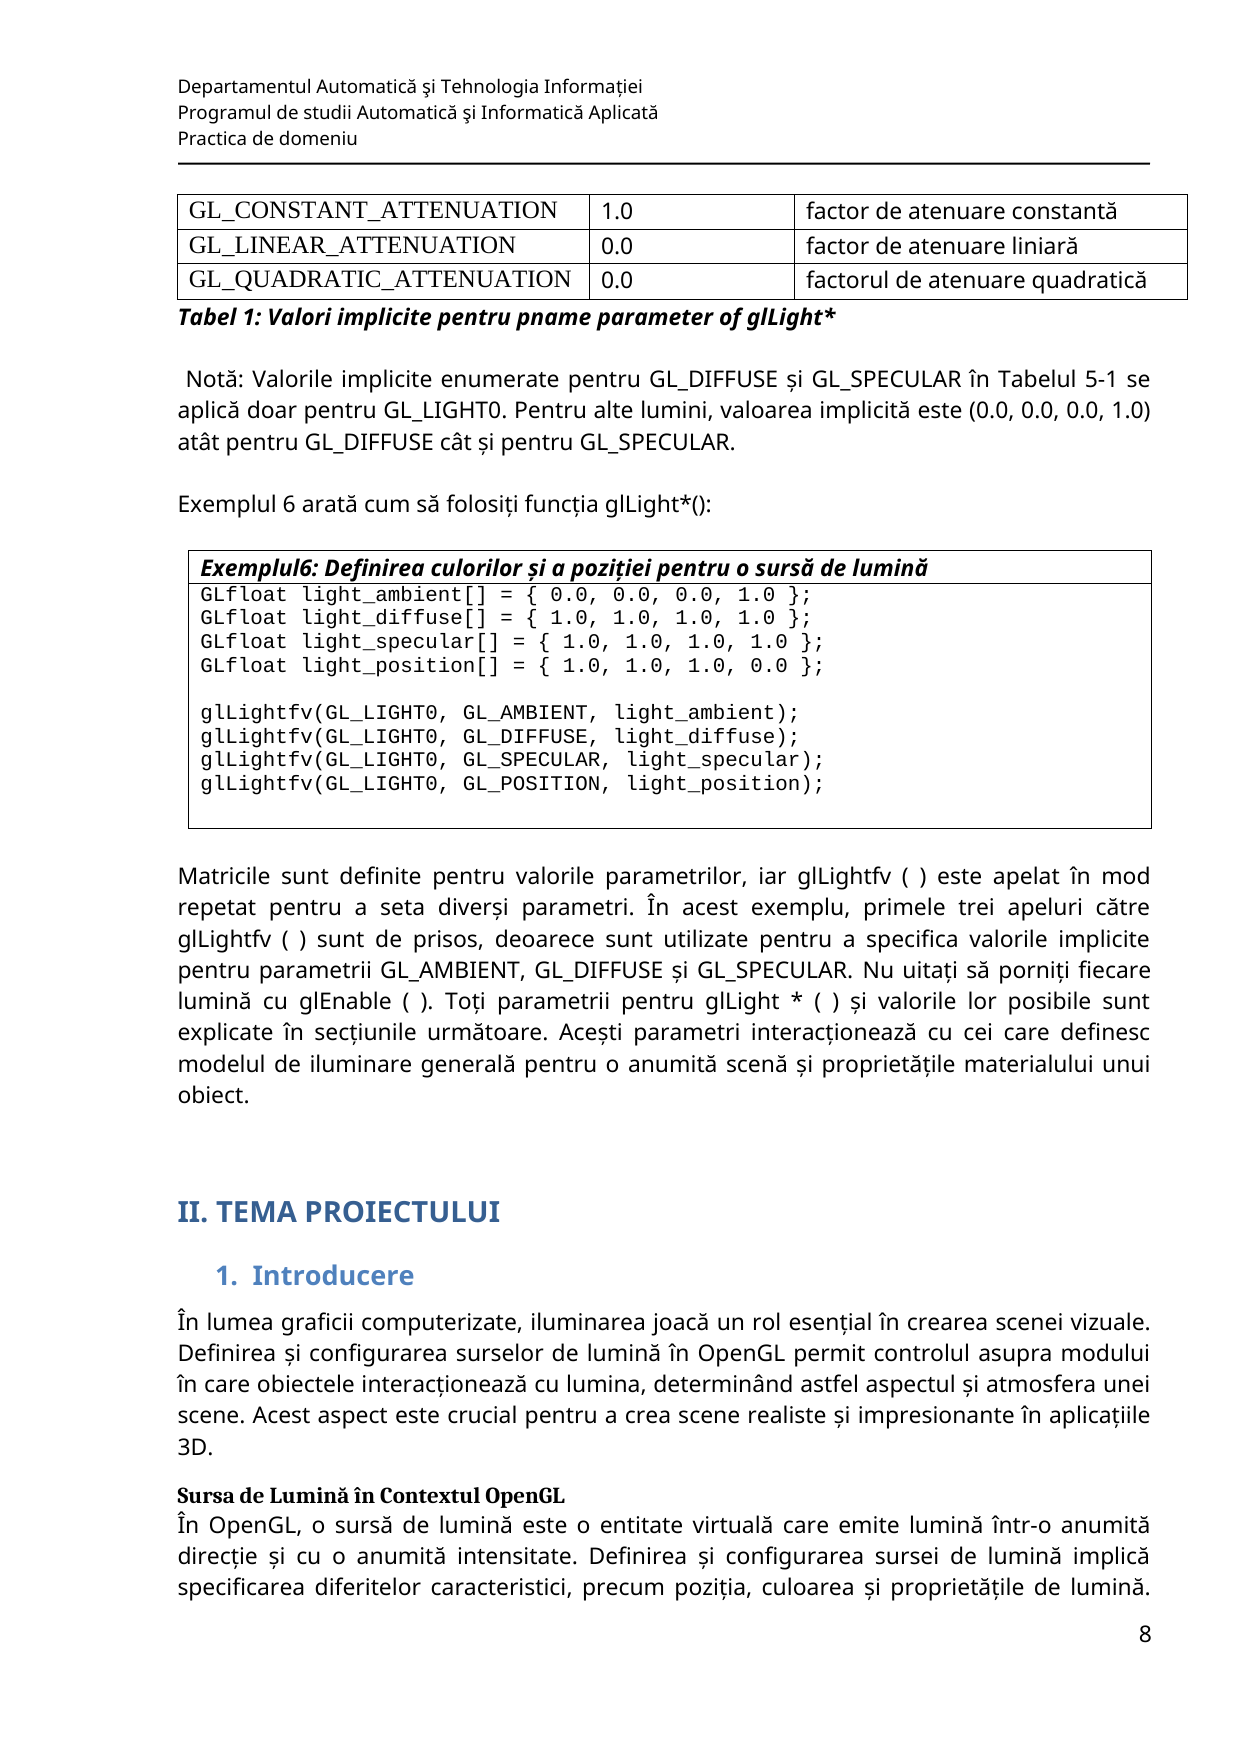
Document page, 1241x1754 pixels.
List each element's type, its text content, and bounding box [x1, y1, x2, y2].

text Matricile sunt definite pentru valorile parametrilor, iar glLightfv ( ) este apelat în mod repetat pentru a seta diverși parametri. În acest exemplu, primele trei apeluri către glLightfv ( ) sunt de prisos, deoarece sunt utilizate pentru a specifica valorile implicite pentru parametrii GL_AMBIENT, GL_DIFFUSE și GL_SPECULAR. Nu uitați să porniți fiecare lumină cu glEnable ( ). Toți parametrii pentru glLight * ( ) și valorile lor posibile sunt explicate în secțiunile următoare. Acești parametri interacționează cu cei care definesc modelul de iluminare generală pentru o anumită scenă și proprietățile materialului unui obiect. [177, 860, 1152, 1110]
table_cell 0.0 [590, 230, 794, 263]
table_cell GL_CONSTANT_ATTENUATION [178, 195, 589, 229]
table_cell factor de atenuare constantă [795, 195, 1187, 229]
table_cell GL_LINEAR_ATTENUATION [178, 230, 589, 263]
subtitle Sursa de Lumină în Contextul OpenGL [177, 1482, 1152, 1509]
table_header Exemplul6: Definirea culorilor și a poziției pentru o sursă de lumină [189, 551, 1151, 583]
text Notă: Valorile implicite enumerate pentru GL_DIFFUSE și GL_SPECULAR în Tabelul 5-1 se aplică doar pentru GL_LIGHT0. Pentru alte lumini, valoarea implicită este (0.0, 0.0, 0.0, 1.0) atât pentru GL_DIFFUSE cât și pentru GL_SPECULAR. [177, 363, 1152, 457]
table_cell 0.0 [590, 264, 794, 299]
subtitle II. TEMA PROIECTULUI [177, 1191, 1152, 1231]
table_cell 1.0 [590, 195, 794, 229]
table_cell GL_QUADRATIC_ATTENUATION [178, 264, 589, 299]
table_cell GLfloat light_ambient[] = { 0.0, 0.0, 0.0, 1.0 }; GLfloat light_diffuse[] = { 1.0, 1.0, 1.0, 1.0 }; GLfloat light_specular[] = { 1.0, 1.0, 1.0, 1.0 }; GLfloat light_position[] = { 1.0, 1.0, 1.0, 0.0 }; glLightfv(GL_LIGHT0, GL_AMBIENT, light_ambient); glLightfv(GL_LIGHT0, GL_DIFFUSE, light_diffuse); glLightfv(GL_LIGHT0, GL_SPECULAR, light_specular); glLightfv(GL_LIGHT0, GL_POSITION, light_position); [189, 584, 1151, 828]
text Tabel 1: Valori implicite pentru pname parameter of glLight* [177, 300, 1152, 332]
table_cell factorul de atenuare quadratică [795, 264, 1187, 299]
text Exemplul 6 arată cum să folosiți funcția glLight*(): [177, 488, 1152, 519]
table_cell factor de atenuare liniară [795, 230, 1187, 263]
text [177, 1509, 1152, 1603]
subtitle Introducere [215, 1256, 1152, 1293]
text În lumea graficii computerizate, iluminarea joacă un rol esențial în crearea scenei vizuale. Definirea și configurarea surselor de lumină în OpenGL permit controlul asupra modului în care obiectele interacționează cu lumina, determinând astfel aspectul și atmosfera unei scene. Acest aspect este crucial pentru a crea scene realiste și impresionante în aplicațiile 3D. [177, 1305, 1152, 1462]
